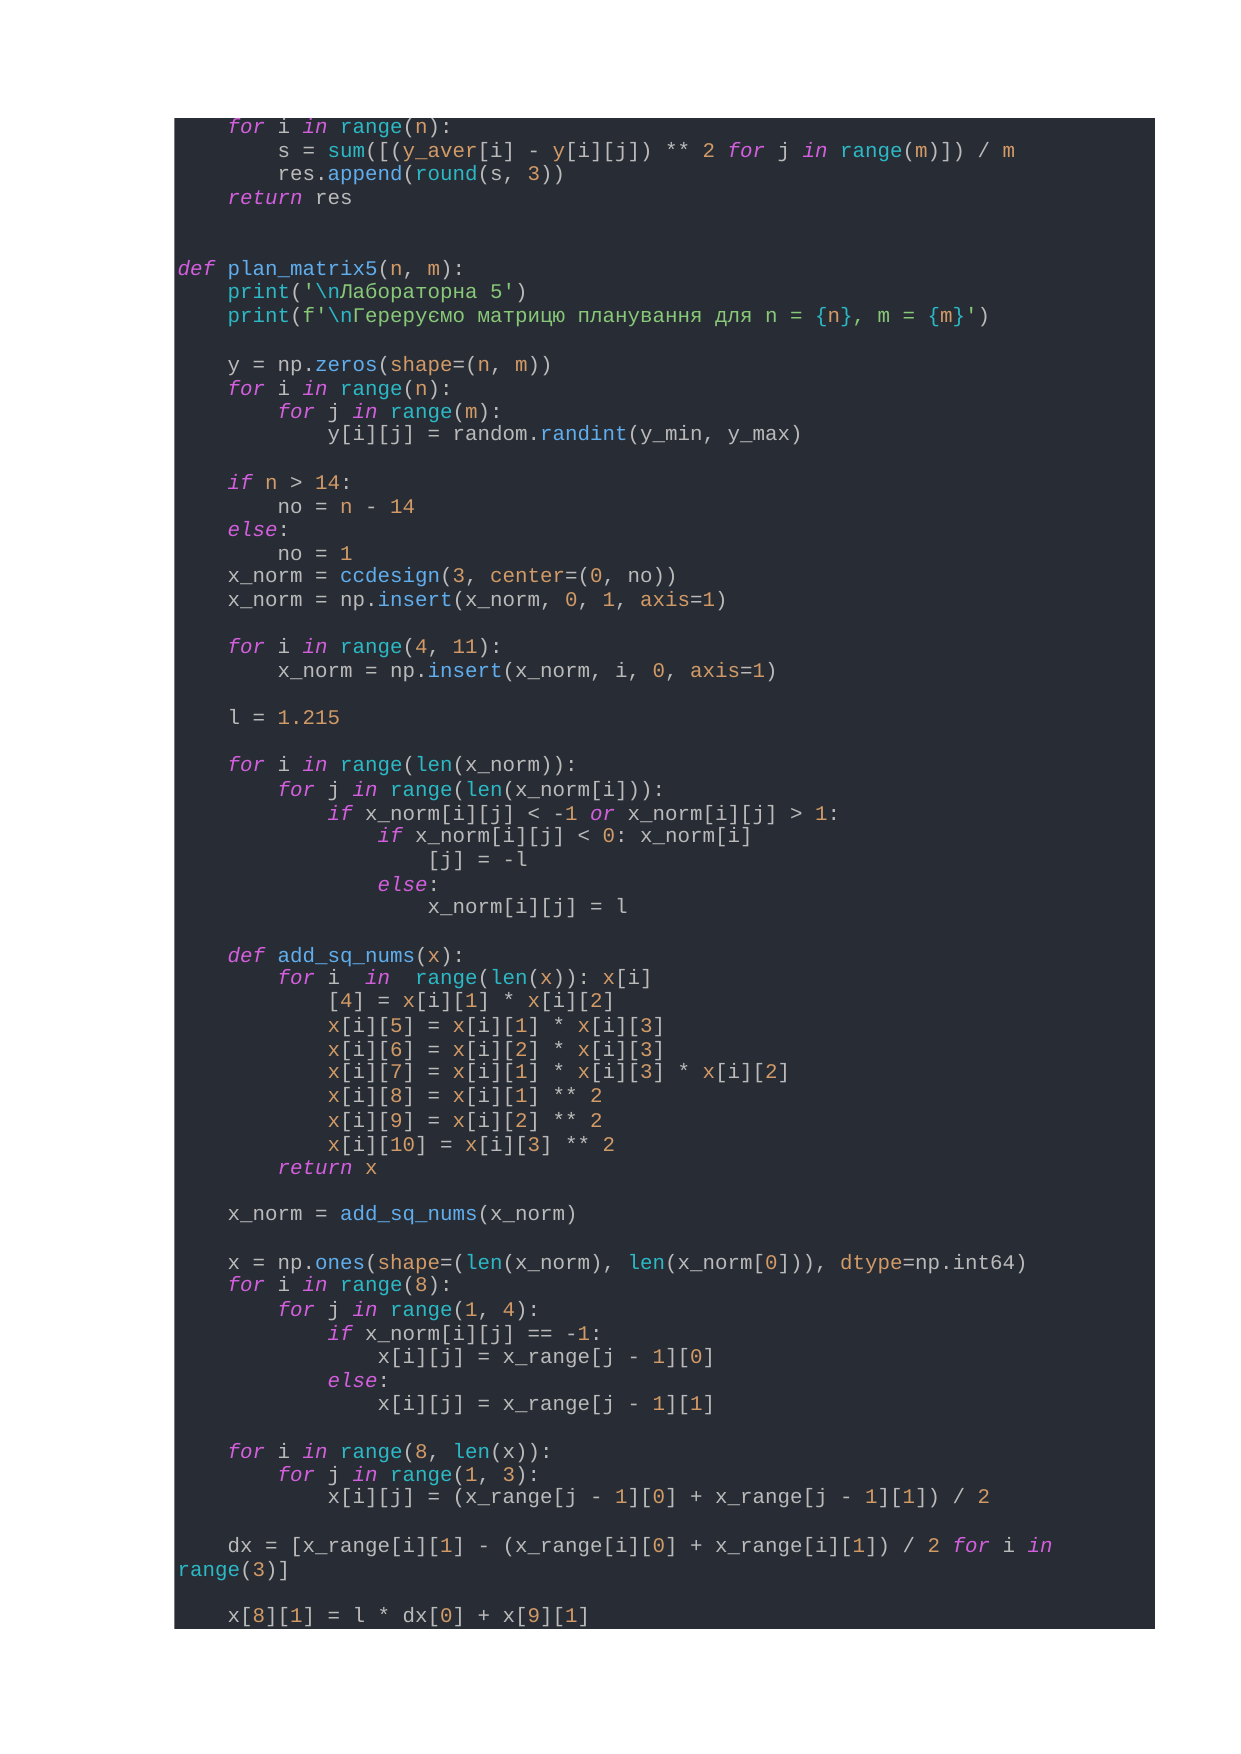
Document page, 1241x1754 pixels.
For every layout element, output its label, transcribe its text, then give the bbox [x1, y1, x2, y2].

text else: [327, 1368, 1167, 1392]
text x[i][5] = x[i][1] * x[i][3] [327, 1014, 1167, 1038]
text x[i][j] = x_range[j - 1][0] [377, 1345, 1167, 1368]
text for i in range(len(x_norm)): [227, 754, 1167, 778]
text if n > 14: [227, 471, 1167, 494]
text x[i][7] = x[i][1] * x[i][3] * x[i][2] x[i][8] = x[i][1] ** 2 [327, 1061, 792, 1109]
text for i in range(8): [227, 1274, 1167, 1298]
text else: [227, 518, 1167, 541]
text range(3)] [177, 1557, 1167, 1581]
text return x [277, 1156, 1167, 1179]
text s = sum([(y_aver[i] - y[i][j]) ** 2 for j in range(m)]) / m res.append(round(s, 3)) [277, 140, 1017, 187]
text for i in range(4, 11): [227, 636, 1167, 659]
text if x_norm[i][j] < 0: x_norm[i][j] = -l [377, 825, 775, 872]
text def add_sq_nums(x): [227, 943, 1167, 967]
text x[8][1] = l * dx[0] + x[9][1] [227, 1604, 1167, 1628]
text return res [227, 187, 1167, 211]
text x[i][10] = x[i][3] ** 2 [327, 1132, 1167, 1156]
text dx = [x_range[i][1] - (x_range[i][0] + x_range[i][1]) / 2 for i in [227, 1534, 1167, 1557]
text x_norm = add_sq_nums(x_norm) [227, 1203, 1167, 1227]
text l = 1.215 [227, 707, 1167, 731]
text x[i][6] = x[i][2] * x[i][3] [327, 1038, 1167, 1061]
text if x_norm[i][j] == -1: [327, 1321, 1167, 1345]
text else: [377, 872, 1167, 896]
text for i in range(n): [227, 376, 1167, 400]
text x[i][j] = (x_range[j - 1][0] + x_range[j - 1][1]) / 2 [326, 1486, 991, 1510]
text if x_norm[i][j] < -1 or x_norm[i][j] > 1: [327, 801, 1167, 825]
text x[i][j] = x_range[j - 1][1] [377, 1392, 1167, 1416]
text no = n - 14 [277, 494, 1167, 518]
text x = np.ones(shape=(len(x_norm), len(x_norm[0])), dtype=np.int64) [227, 1250, 1167, 1274]
text for j in range(m): [277, 400, 1167, 423]
text x_norm[i][j] = l [427, 896, 1167, 919]
text for j in range(1, 3): [226, 1463, 591, 1486]
text print(f'\nГереруємо матрицю планування для n = {n}, m = {m}') [227, 305, 1167, 329]
text def plan_matrix5(n, m): print('\nЛабораторна 5') [177, 258, 528, 305]
text for i in range(len(x)): x[i][4] = x[i][1] * x[i][2] [277, 967, 665, 1014]
text no = 1 [277, 542, 1167, 565]
text y[i][j] = random.randint(y_min, y_max) [327, 423, 1167, 447]
text x[i][9] = x[i][2] ** 2 [327, 1109, 1167, 1132]
text x_norm = np.insert(x_norm, i, 0, axis=1) [277, 660, 1167, 683]
text for j in range(1, 4): [277, 1298, 1167, 1321]
text for i in range(n): [227, 116, 1167, 139]
text for i in range(8, len(x)): [226, 1439, 554, 1463]
text x_norm = ccdesign(3, center=(0, no)) x_norm = np.insert(x_norm, 0, 1, axis=1) [227, 565, 750, 612]
text for j in range(len(x_norm[i])): [277, 778, 1167, 801]
text y = np.zeros(shape=(n, m)) [227, 353, 1167, 376]
